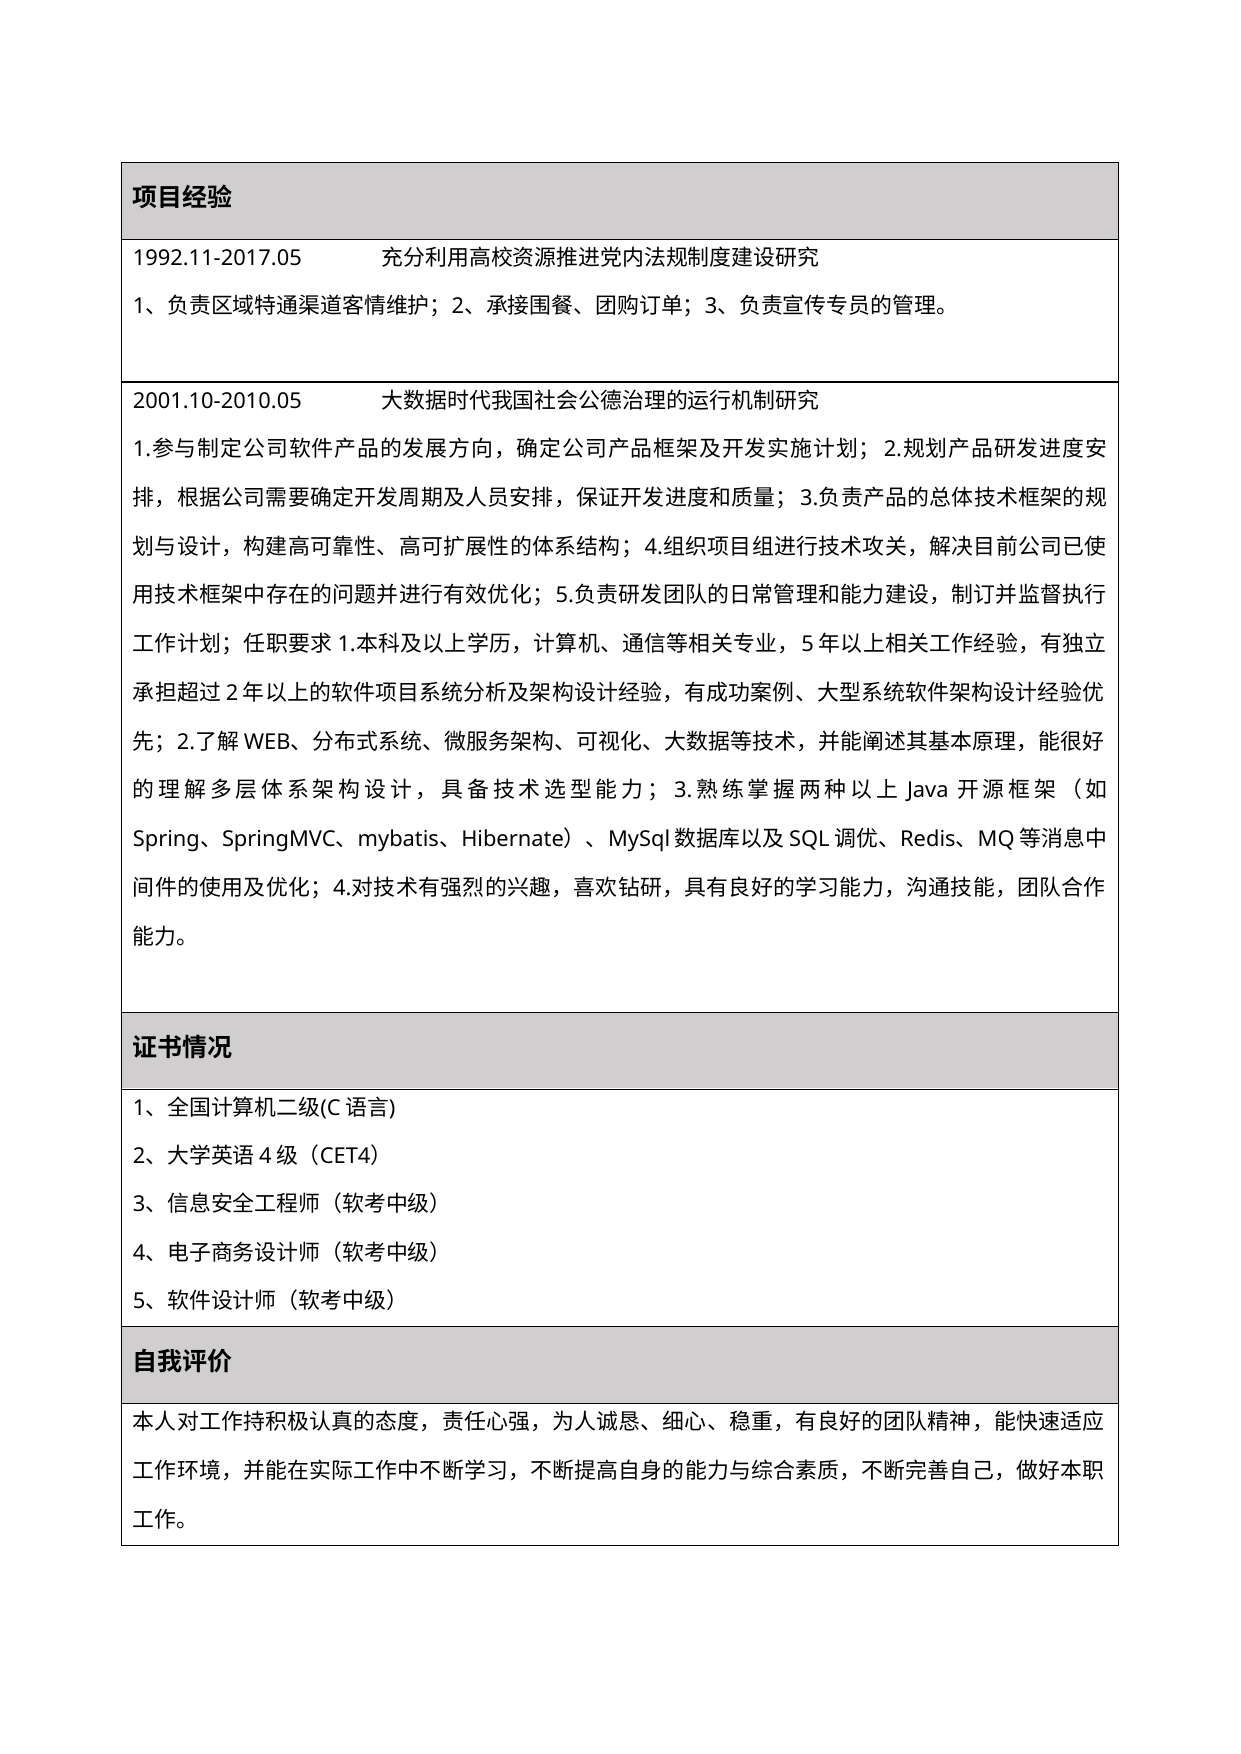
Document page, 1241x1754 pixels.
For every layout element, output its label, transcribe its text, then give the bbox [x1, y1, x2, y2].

table_cell 证书情况 [122, 1013, 1118, 1088]
table_cell 2001.10-2010.05 大数据时代我国社会公德治理的运行机制研究 1.参与制定公司软件产品的发展方向，确定公司产品框架及开发实施计划；2.规划产品研发进度安排，根据公司需要确定开发周期及人员安排，保证开发进度和质量；3.负责产品的总体技术框架的规划与设计，构建高可靠性、高可扩展性的体系结构；4.组织项目组进行技术攻关，解决目前公司已使用技术框架中存在的问题并进行有效优化；5.负责研发团队的日常管理和能力建设，制订并监督执行工作计划；任职要求1.本科及以上学历，计算机、通信等相关专业，5年以上相关工作经验，有独立承担超过2年以上的软件项目系统分析及架构设计经验，有成功案例、大型系统软件架构设计经验优先；2.了解WEB、分布式系统、微服务架构、可视化、大数据等技术，并能阐述其基本原理，能很好的理解多层体系架构设计，具备技术选型能力；3.熟练掌握两种以上Java开源框架（如Spring、SpringMVC、mybatis、Hibernate）、MySql数据库以及SQL调优、Redis、MQ等消息中间件的使用及优化；4.对技术有强烈的兴趣，喜欢钻研，具有良好的学习能力，沟通技能，团队合作能力。 [122, 383, 1118, 1012]
table_cell 本人对工作持积极认真的态度，责任心强，为人诚恳、细心、稳重，有良好的团队精神，能快速适应工作环境，并能在实际工作中不断学习，不断提高自身的能力与综合素质，不断完善自己，做好本职工作。 [122, 1404, 1118, 1544]
table_cell 1992.11-2017.05 充分利用高校资源推进党内法规制度建设研究 1、负责区域特通渠道客情维护；2、承接围餐、团购订单；3、负责宣传专员的管理。 [122, 240, 1118, 381]
table_cell 自我评价 [122, 1327, 1118, 1403]
table_cell 项目经验 [122, 163, 1118, 239]
table_cell 1、全国计算机二级(C语言) 2、大学英语4级（CET4） 3、信息安全工程师（软考中级） 4、电子商务设计师（软考中级） 5、软件设计师（软考中级） [122, 1090, 1118, 1326]
